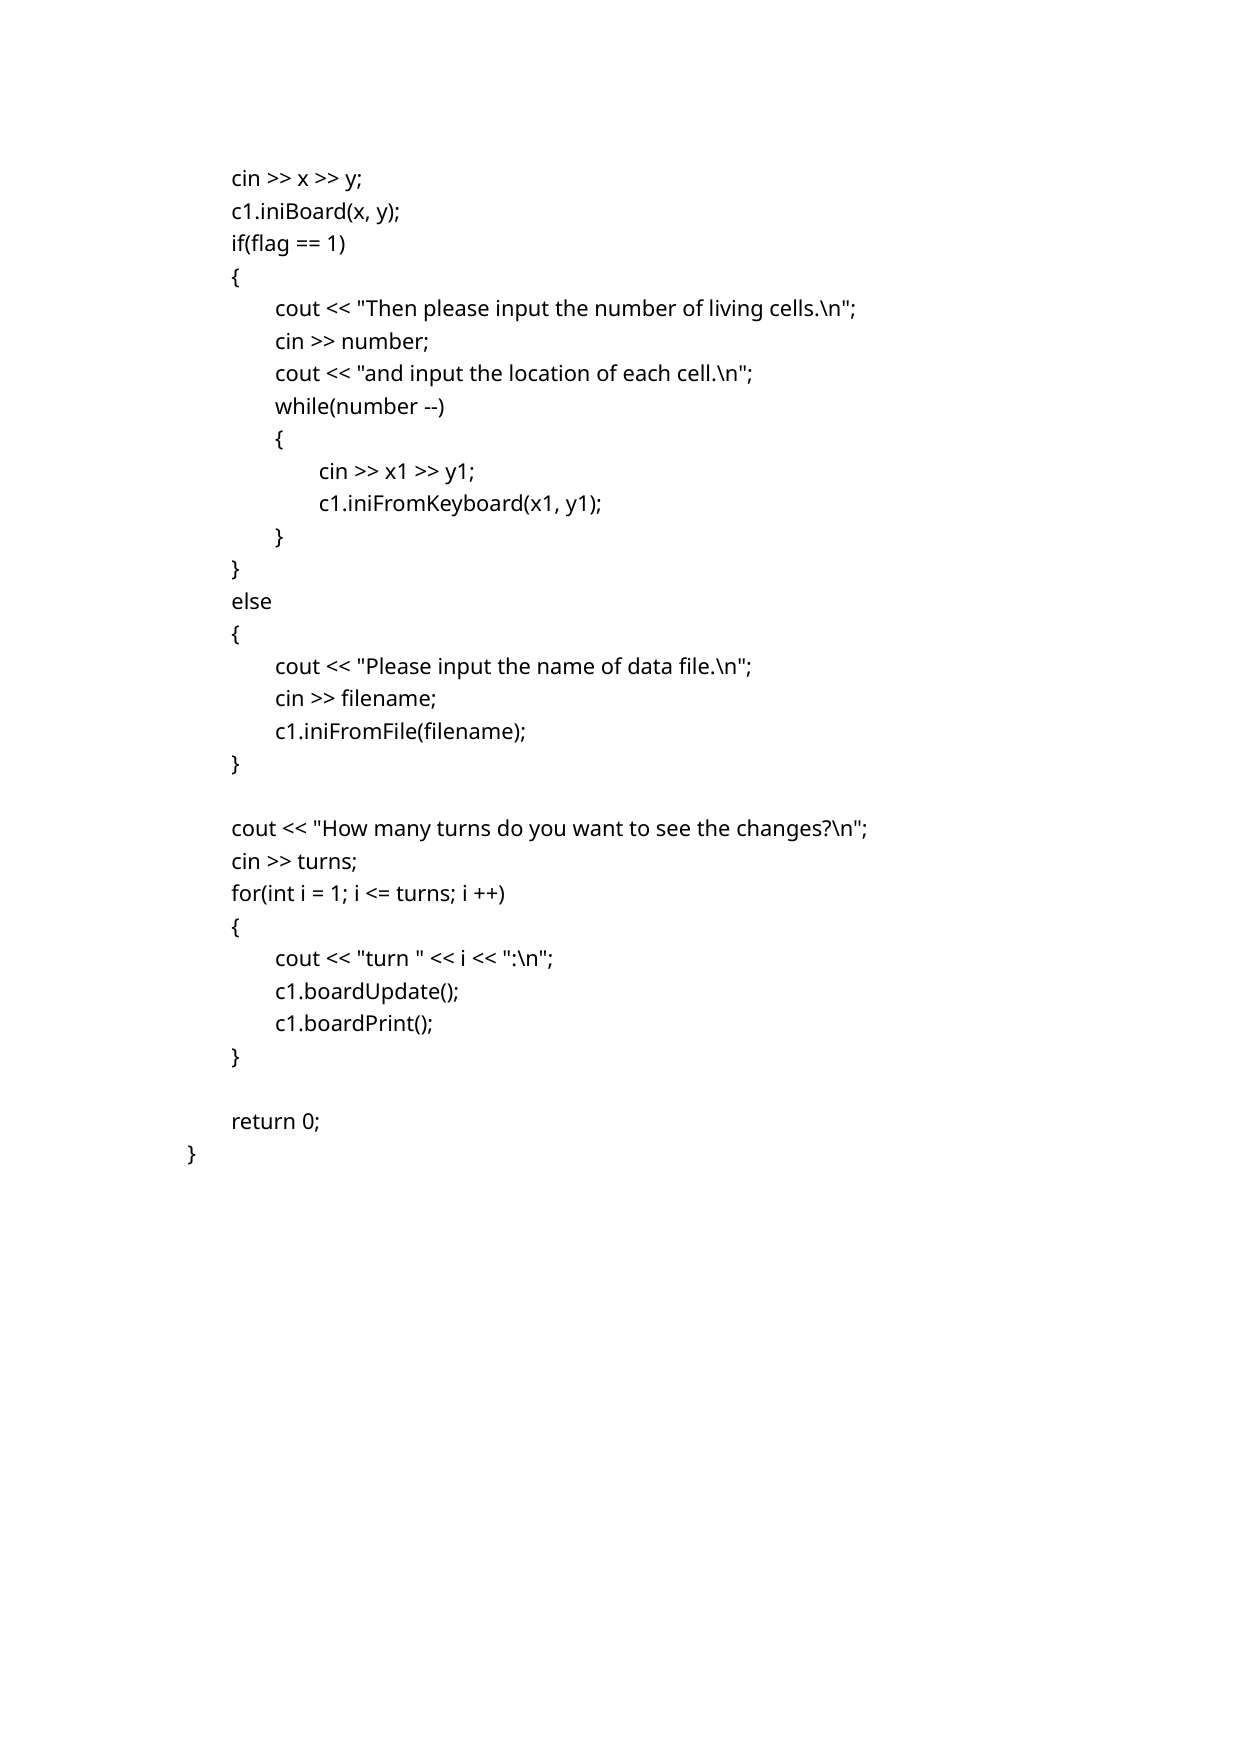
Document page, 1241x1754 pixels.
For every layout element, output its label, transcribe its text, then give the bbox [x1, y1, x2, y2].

text c1.iniFromKeyboard(x1, y1); [187, 487, 1053, 519]
text return 0; [187, 1104, 1053, 1137]
text for(int i = 1; i <= turns; i ++) [187, 877, 1053, 909]
text { [187, 259, 1053, 292]
text c1.iniBoard(x, y); [187, 194, 1053, 227]
text } [187, 1137, 1053, 1169]
text c1.iniFromFile(filename); [187, 714, 1053, 747]
text c1.boardPrint(); [187, 1007, 1053, 1039]
text } [187, 519, 1053, 552]
text { [187, 909, 1053, 942]
text cout << "and input the location of each cell.\n"; [187, 357, 1053, 389]
text cin >> x >> y; [187, 162, 1053, 194]
text if(flag == 1) [187, 227, 1053, 259]
text cout << "turn " << i << ":\n"; [187, 942, 1053, 974]
text { [187, 422, 1053, 454]
text } [187, 747, 1053, 779]
text { [187, 617, 1053, 649]
text while(number --) [187, 389, 1053, 422]
text cin >> filename; [187, 682, 1053, 714]
text cout << "Then please input the number of living cells.\n"; [187, 292, 1053, 324]
text cin >> number; [187, 324, 1053, 357]
text cout << "Please input the name of data file.\n"; [187, 649, 1053, 682]
text cin >> x1 >> y1; [187, 454, 1053, 487]
text } [187, 1039, 1053, 1072]
text } [187, 552, 1053, 584]
text c1.boardUpdate(); [187, 974, 1053, 1007]
text cin >> turns; [187, 844, 1053, 877]
text else [187, 584, 1053, 617]
text cout << "How many turns do you want to see the changes?\n"; [187, 812, 1053, 844]
